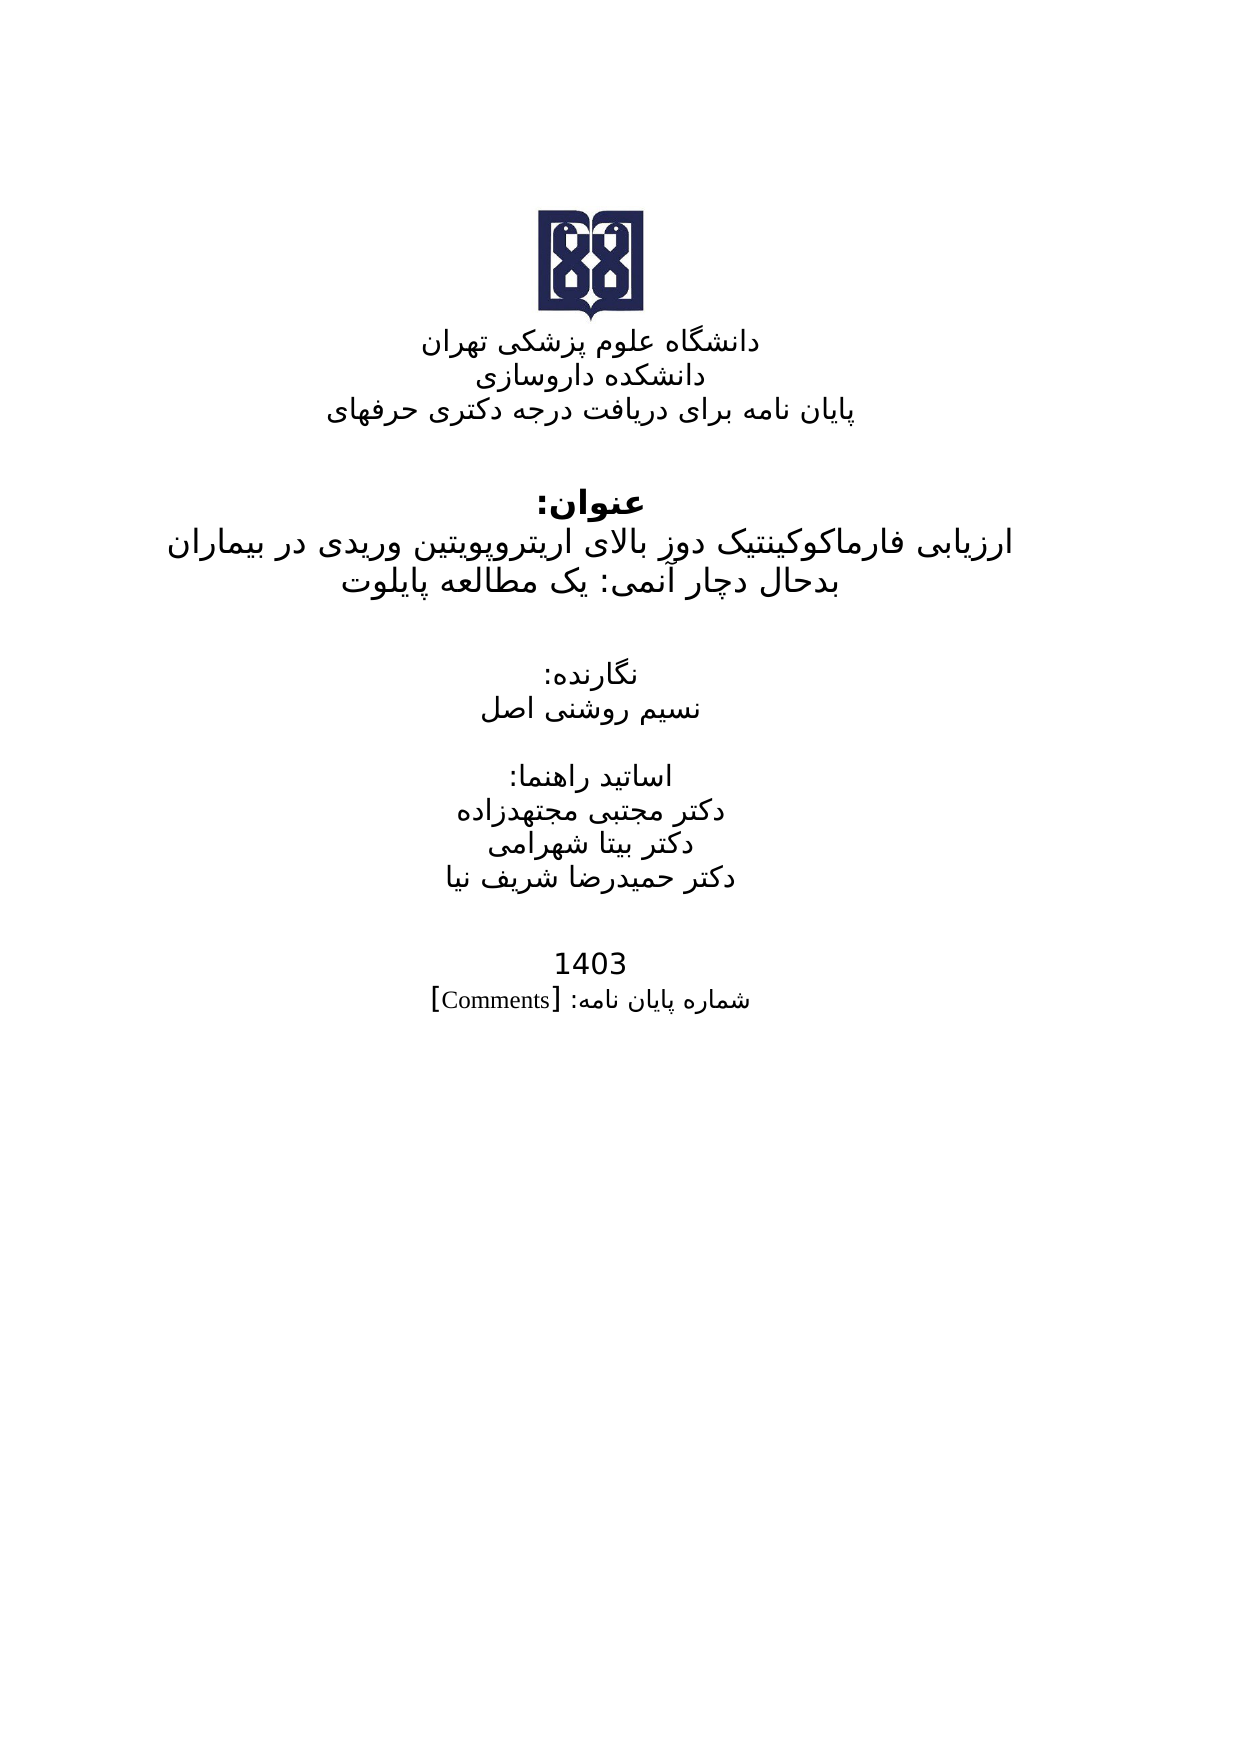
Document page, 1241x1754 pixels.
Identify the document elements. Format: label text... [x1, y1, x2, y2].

text نگارنده: [148, 657, 1033, 691]
text دکتر بیتا شهرامی [148, 827, 1033, 861]
text شماره پایان نامه: [148, 981, 1033, 1015]
picture [531, 206, 650, 324]
text دکتر حمیدرضا شریف نیا [148, 861, 1033, 895]
text اساتید راهنما: [148, 759, 1033, 793]
text عنوان: [148, 483, 1033, 522]
text دانشکده داروسازی [148, 358, 1033, 392]
text پایان نامه برای دریافت درجه دکتری حرفهای [148, 392, 1033, 426]
text دانشگاه علوم پزشکی تهران [148, 324, 1033, 358]
